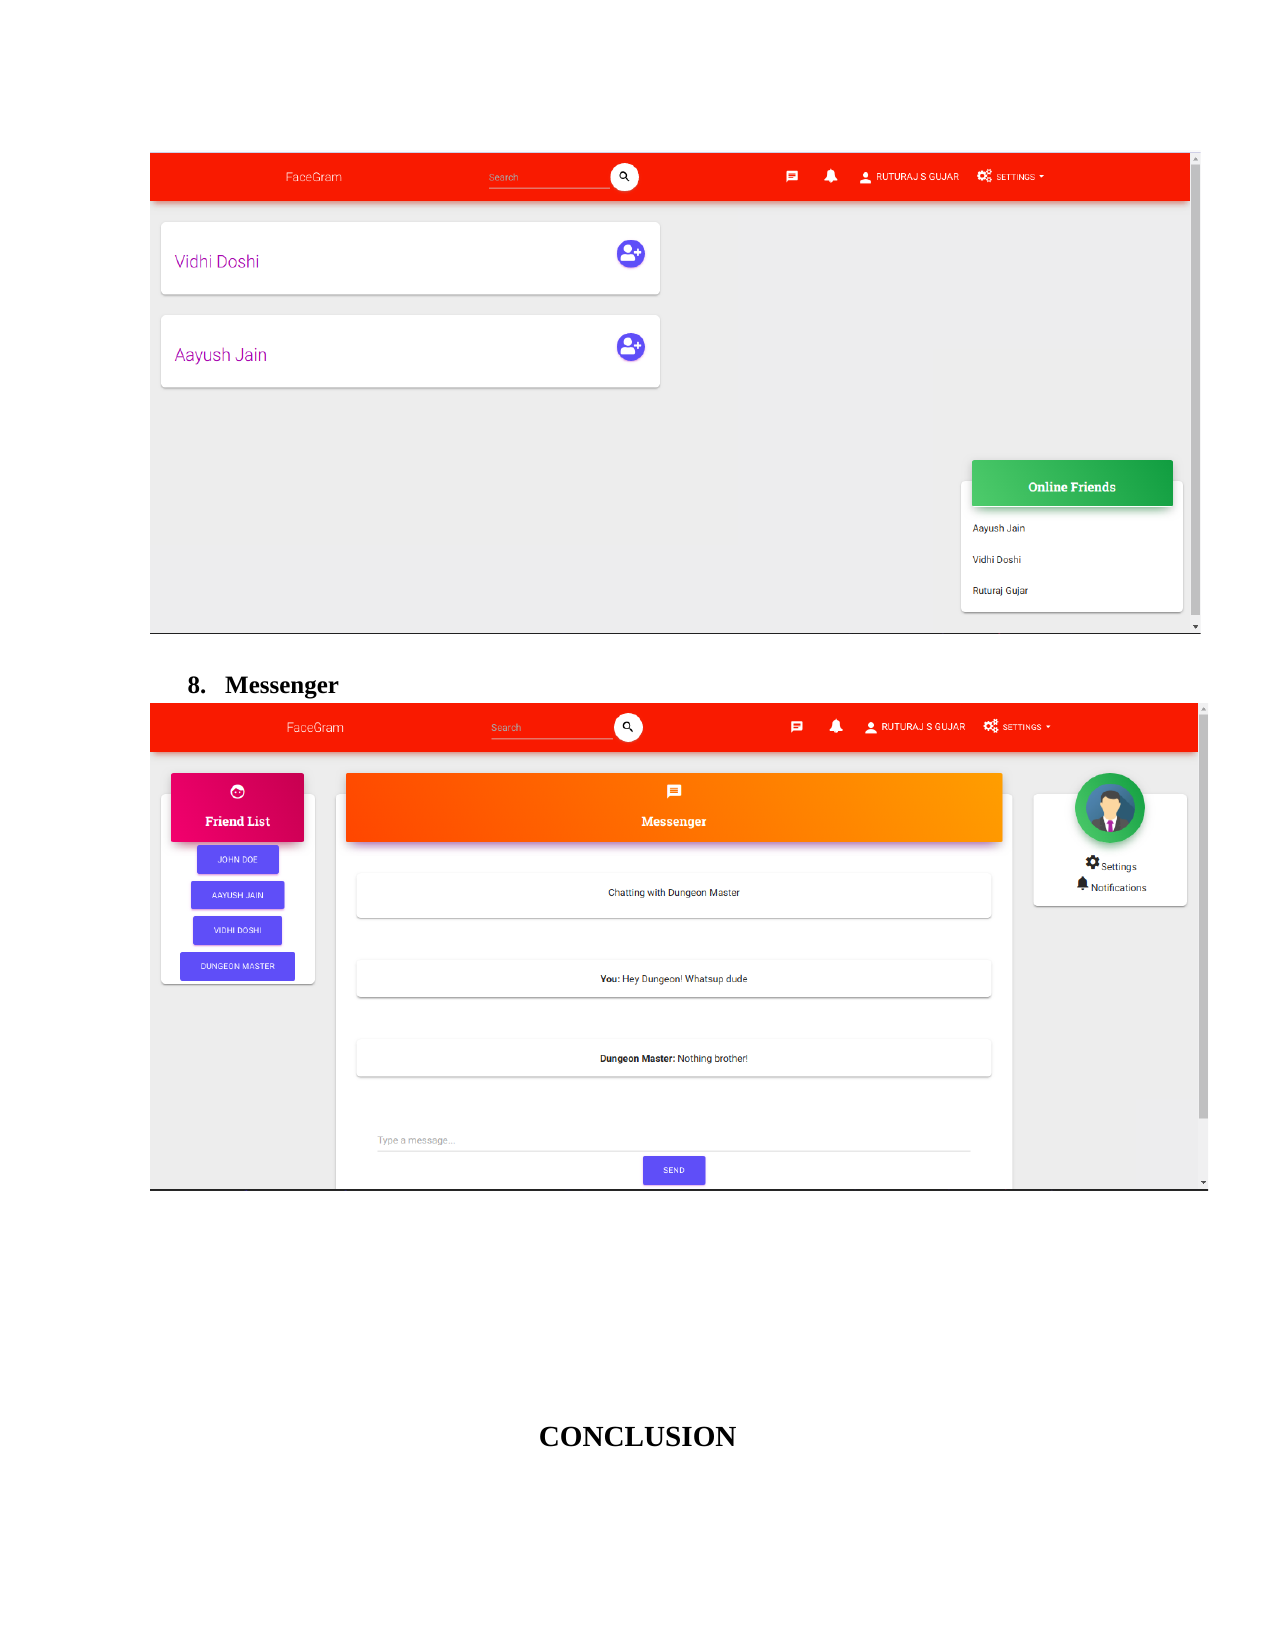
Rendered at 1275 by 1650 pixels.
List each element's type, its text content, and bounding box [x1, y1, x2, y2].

list Messenger [187, 670, 1125, 699]
text CONCLUSION [150, 1419, 1125, 1453]
picture [150, 150, 1201, 634]
picture [150, 703, 1209, 1191]
